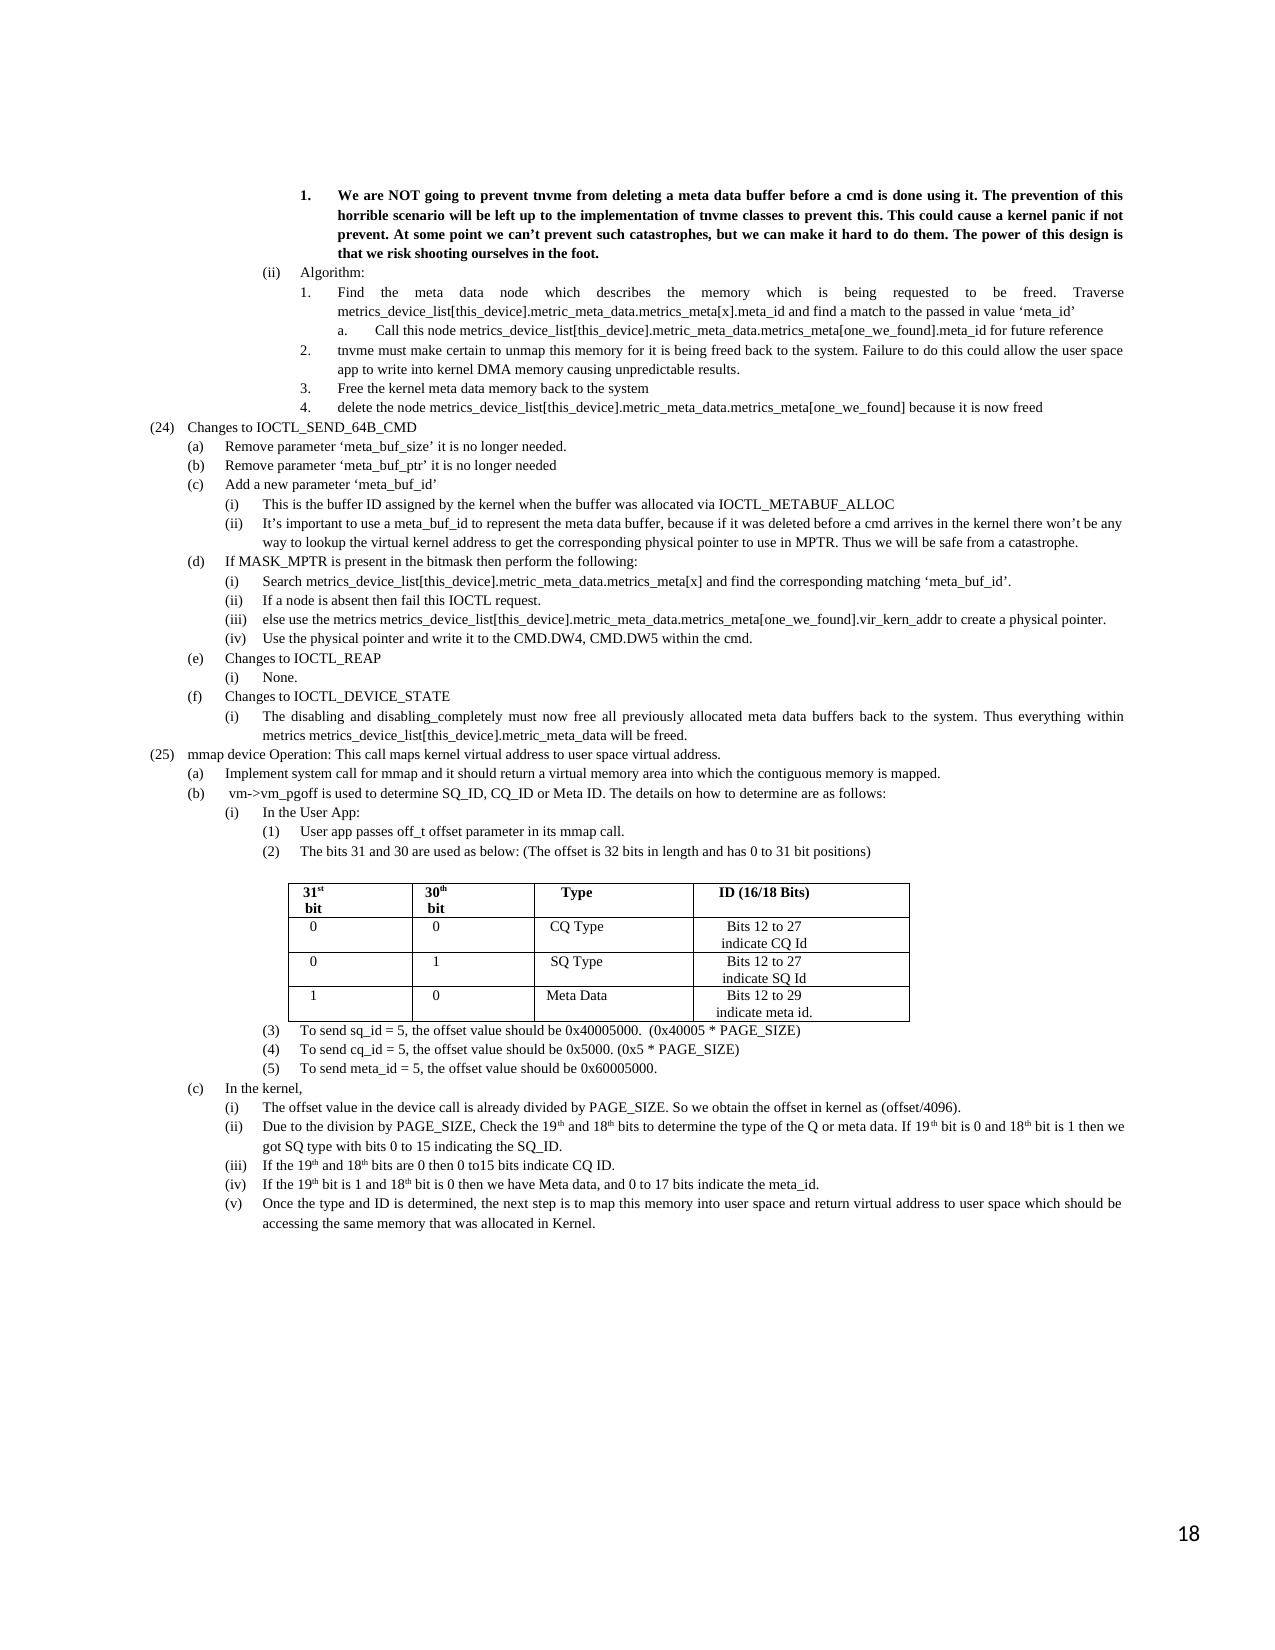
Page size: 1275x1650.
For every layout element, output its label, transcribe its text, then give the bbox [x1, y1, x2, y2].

list Once the type and ID is determined, the next step is to map this memory into user space and return virtual address to user space which should be accessing the same memory that was allocated in Kernel. [225, 1195, 1125, 1231]
list Find the meta data node which describes the memory which is being requested to be freed. Traverse metrics_device_list[this_device].metric_meta_data.metrics_meta[x].meta_id and find a match to the passed in value ‘meta_id’ [300, 283, 1125, 319]
table_cell CQ Type [535, 918, 693, 952]
list To send meta_id = 5, the offset value should be 0x60005000. [262, 1060, 1125, 1077]
table_cell Bits 12 to 27 indicate SQ Id [694, 953, 909, 986]
list Free the kernel meta data memory back to the system [300, 380, 1125, 397]
list Search metrics_device_list[this_device].metric_meta_data.metrics_meta[x] and find the corresponding matching ‘meta_buf_id’. [225, 572, 1125, 589]
table_cell Meta Data [535, 987, 693, 1021]
list vm->vm_pgoff is used to determine SQ_ID, CQ_ID or Meta ID. The details on how to determine are as follows: [187, 784, 1125, 801]
table_cell Bits 12 to 29 indicate meta id. [694, 987, 909, 1021]
list We are NOT going to prevent tnvme from deleting a meta data buffer before a cmd is done using it. The prevention of this horrible scenario will be left up to the implementation of tnvme classes to prevent this. This could cause a kernel panic if not prevent. At some point we can’t prevent such catastrophes, but we can make it hard to do them. The power of this design is that we risk shooting ourselves in the foot. [300, 187, 1125, 262]
table_header 31st bit [289, 884, 412, 917]
list The bits 31 and 30 are used as below: (The offset is 32 bits in length and has 0 to 31 bit positions) [262, 842, 1125, 859]
table_cell 0 [289, 918, 412, 952]
list Remove parameter ‘meta_buf_size’ it is no longer needed. [187, 438, 1125, 454]
list If the 19th bit is 1 and 18th bit is 0 then we have Meta data, and 0 to 17 bits indicate the meta_id. [225, 1176, 1125, 1193]
list It’s important to use a meta_buf_id to represent the meta data buffer, because if it was deleted before a cmd arrives in the kernel there won’t be any way to lookup the virtual kernel address to get the corresponding physical pointer to use in MPTR. Thus we will be safe from a catastrophe. [225, 515, 1125, 551]
list tnvme must make certain to unmap this memory for it is being freed back to the system. Failure to do this could allow the user space app to write into kernel DMA memory causing unpredictable results. [300, 341, 1125, 377]
table_cell 1 [413, 953, 534, 986]
table_header Type [535, 884, 693, 917]
list delete the node metrics_device_list[this_device].metric_meta_data.metrics_meta[one_we_found] because it is now freed [300, 399, 1125, 416]
list This is the buffer ID assigned by the kernel when the buffer was allocated via IOCTL_METABUF_ALLOC [225, 495, 1125, 512]
list Changes to IOCTL_SEND_64B_CMD [150, 418, 1125, 435]
list else use the metrics metrics_device_list[this_device].metric_meta_data.metrics_meta[one_we_found].vir_kern_addr to create a physical pointer. [225, 611, 1125, 628]
list If a node is absent then fail this IOCTL request. [225, 592, 1125, 608]
table_header ID (16/18 Bits) [694, 884, 909, 917]
list If the 19th and 18th bits are 0 then 0 to15 bits indicate CQ ID. [225, 1157, 1125, 1173]
table_cell SQ Type [535, 953, 693, 986]
list Changes to IOCTL_REAP [187, 649, 1125, 666]
list User app passes off_t offset parameter in its mmap call. [262, 823, 1125, 840]
list Call this node metrics_device_list[this_device].metric_meta_data.metrics_meta[one_we_found].meta_id for future reference [337, 322, 1125, 339]
table_cell 0 [413, 987, 534, 1021]
list To send cq_id = 5, the offset value should be 0x5000. (0x5 * PAGE_SIZE) [262, 1041, 1125, 1058]
list Algorithm: [262, 264, 1125, 281]
list In the User App: [225, 804, 1125, 821]
list Changes to IOCTL_DEVICE_STATE [187, 688, 1125, 705]
table_cell 0 [289, 953, 412, 986]
list The offset value in the device call is already divided by PAGE_SIZE. So we obtain the offset in kernel as (offset/4096). [225, 1099, 1125, 1116]
table_cell 0 [413, 918, 534, 952]
list Implement system call for mmap and it should return a virtual memory area into which the contiguous memory is mapped. [187, 765, 1125, 782]
list Use the physical pointer and write it to the CMD.DW4, CMD.DW5 within the cmd. [225, 630, 1125, 647]
list Due to the division by PAGE_SIZE, Check the 19th and 18th bits to determine the type of the Q or meta data. If 19th bit is 0 and 18th bit is 1 then we got SQ type with bits 0 to 15 indicating the SQ_ID. [225, 1118, 1125, 1154]
list Remove parameter ‘meta_buf_ptr’ it is no longer needed [187, 457, 1125, 474]
list The disabling and disabling_completely must now free all previously allocated meta data buffers back to the system. Thus everything within metrics metrics_device_list[this_device].metric_meta_data will be freed. [225, 707, 1125, 743]
list In the kernel, [187, 1079, 1125, 1096]
table_cell 1 [289, 987, 412, 1021]
list To send sq_id = 5, the offset value should be 0x40005000. (0x40005 * PAGE_SIZE) [262, 1022, 1125, 1038]
list mmap device Operation: This call maps kernel virtual address to user space virtual address. [150, 746, 1125, 763]
list None. [225, 669, 1125, 686]
table_header 30th bit [413, 884, 534, 917]
table_cell Bits 12 to 27 indicate CQ Id [694, 918, 909, 952]
list Add a new parameter ‘meta_buf_id’ [187, 476, 1125, 493]
list If MASK_MPTR is present in the bitmask then perform the following: [187, 553, 1125, 570]
